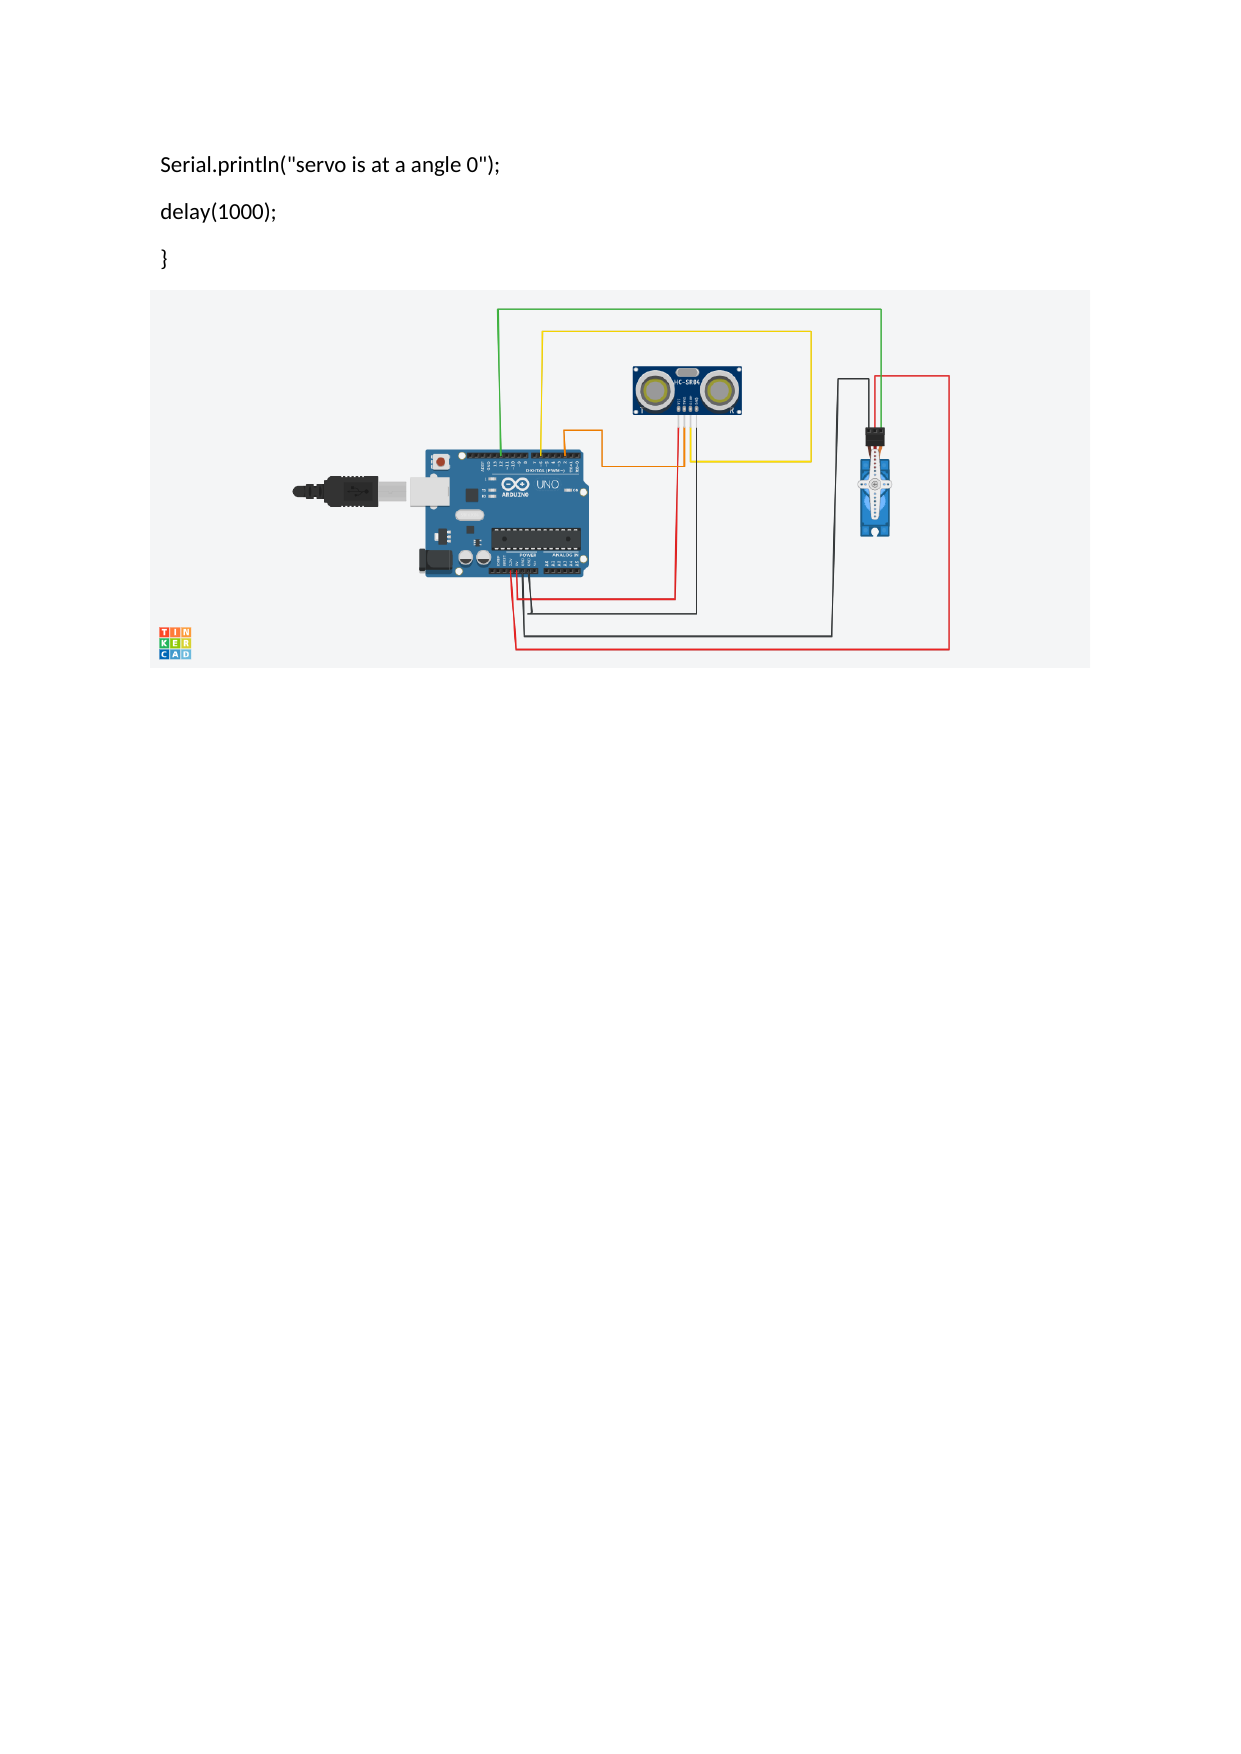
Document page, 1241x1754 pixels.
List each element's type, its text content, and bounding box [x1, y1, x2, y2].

text } [150, 244, 1090, 272]
picture [150, 290, 1091, 668]
text delay(1000); [150, 197, 1090, 225]
text Serial.println("servo is at a angle 0"); [150, 150, 1090, 178]
